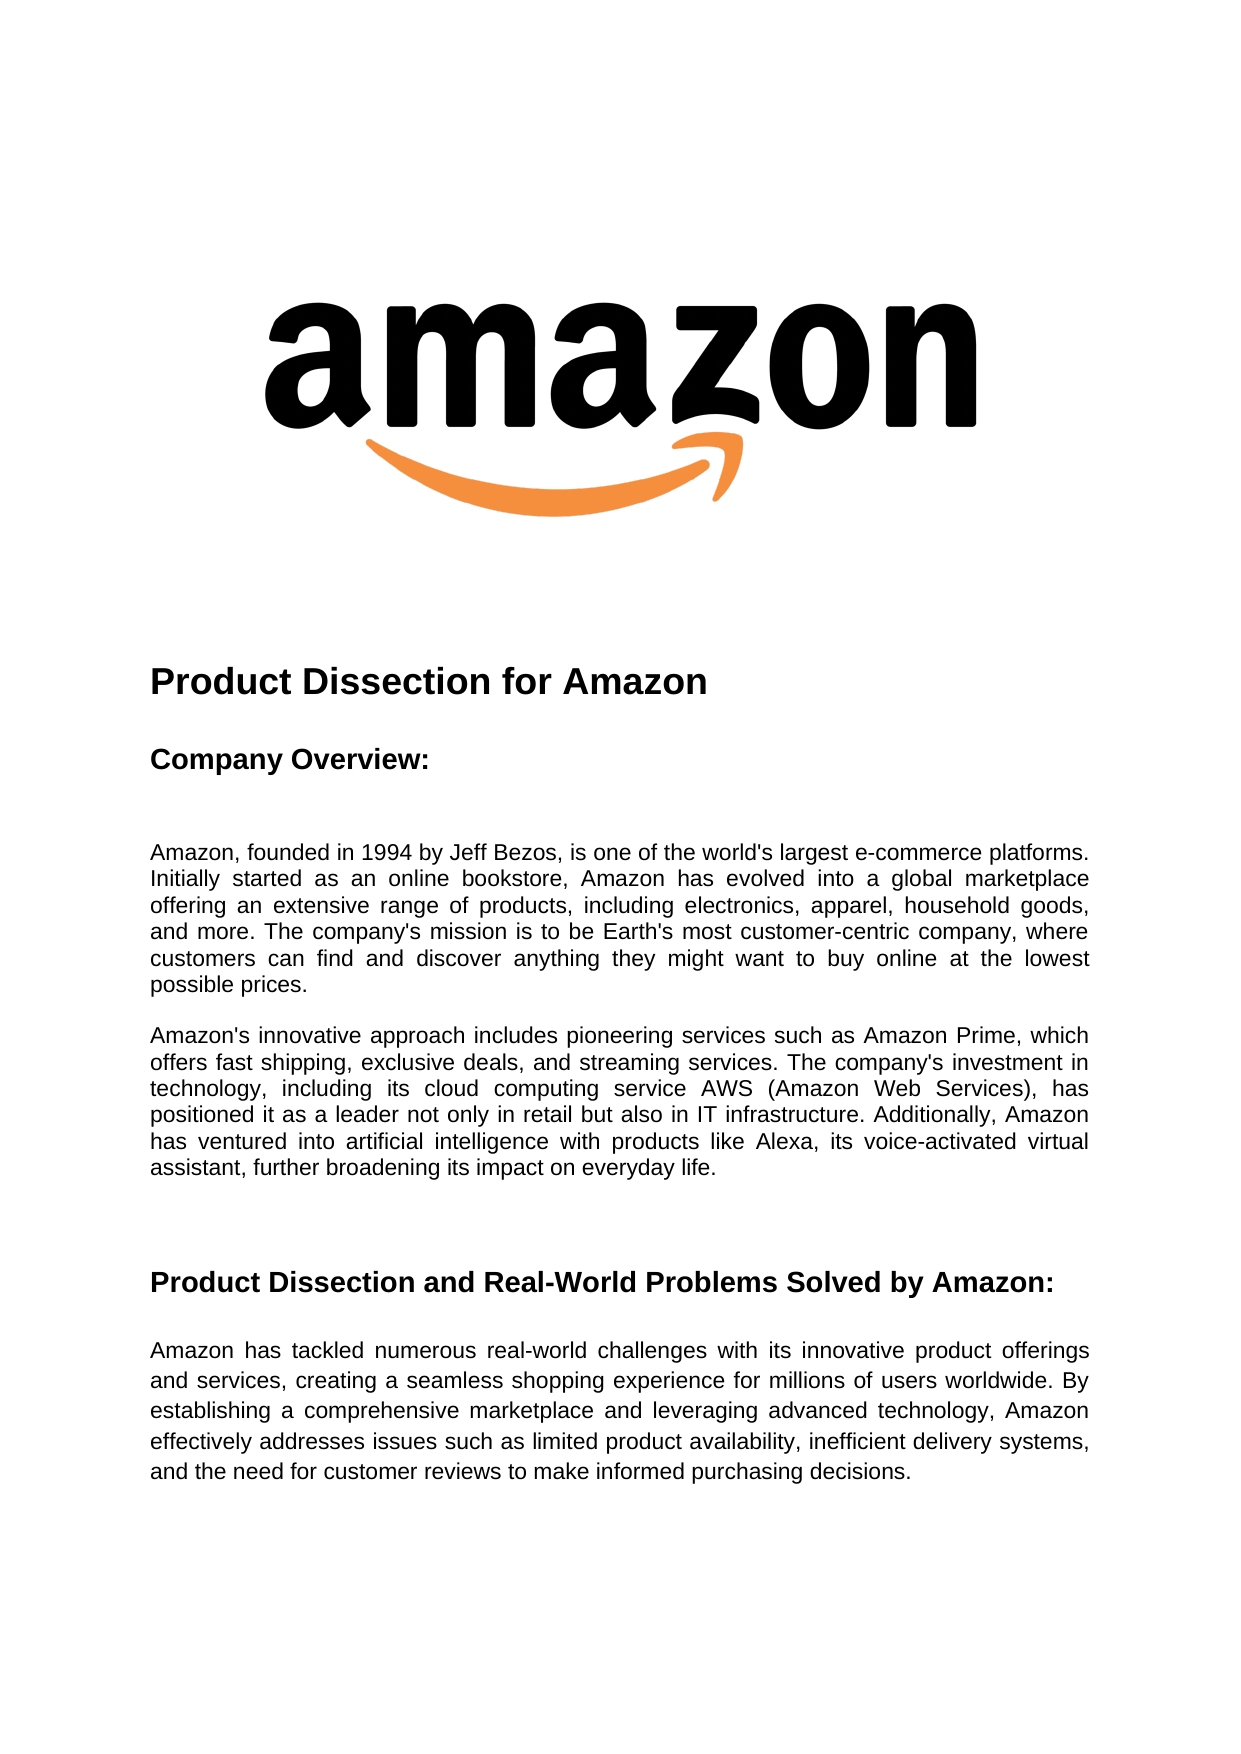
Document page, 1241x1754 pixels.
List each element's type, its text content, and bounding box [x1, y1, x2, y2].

picture [150, 180, 1091, 595]
text Amazon has tackled numerous real-world challenges with its innovative product offerings and services, creating a seamless shopping experience for millions of users worldwide. By establishing a comprehensive marketplace and leveraging advanced technology, Amazon effectively addresses issues such as limited product availability, inefficient delivery systems, and the need for customer reviews to make informed purchasing decisions. [150, 1337, 1090, 1484]
text Amazon's innovative approach includes pioneering services such as Amazon Prime, which offers fast shipping, exclusive deals, and streaming services. The company's investment in technology, including its cloud computing service AWS (Amazon Web Services), has positioned it as a leader not only in retail but also in IT infrastructure. Additionally, Amazon has ventured into artificial intelligence with products like Alexa, its voice-activated virtual assistant, further broadening its impact on everyday life. [150, 1022, 1090, 1180]
subtitle Company Overview: [150, 742, 1090, 776]
subtitle Product Dissection and Real-World Problems Solved by Amazon: [150, 1265, 1090, 1298]
text Amazon, founded in 1994 by Jeff Bezos, is one of the world's largest e-commerce platforms. Initially started as an online bookstore, Amazon has evolved into a global marketplace offering an extensive range of products, including electronics, apparel, household goods, and more. The company's mission is to be Earth's most customer-centric company, where customers can find and discover anything they might want to buy online at the lowest possible prices. [150, 839, 1090, 997]
text Product Dissection for Amazon [150, 659, 1090, 702]
